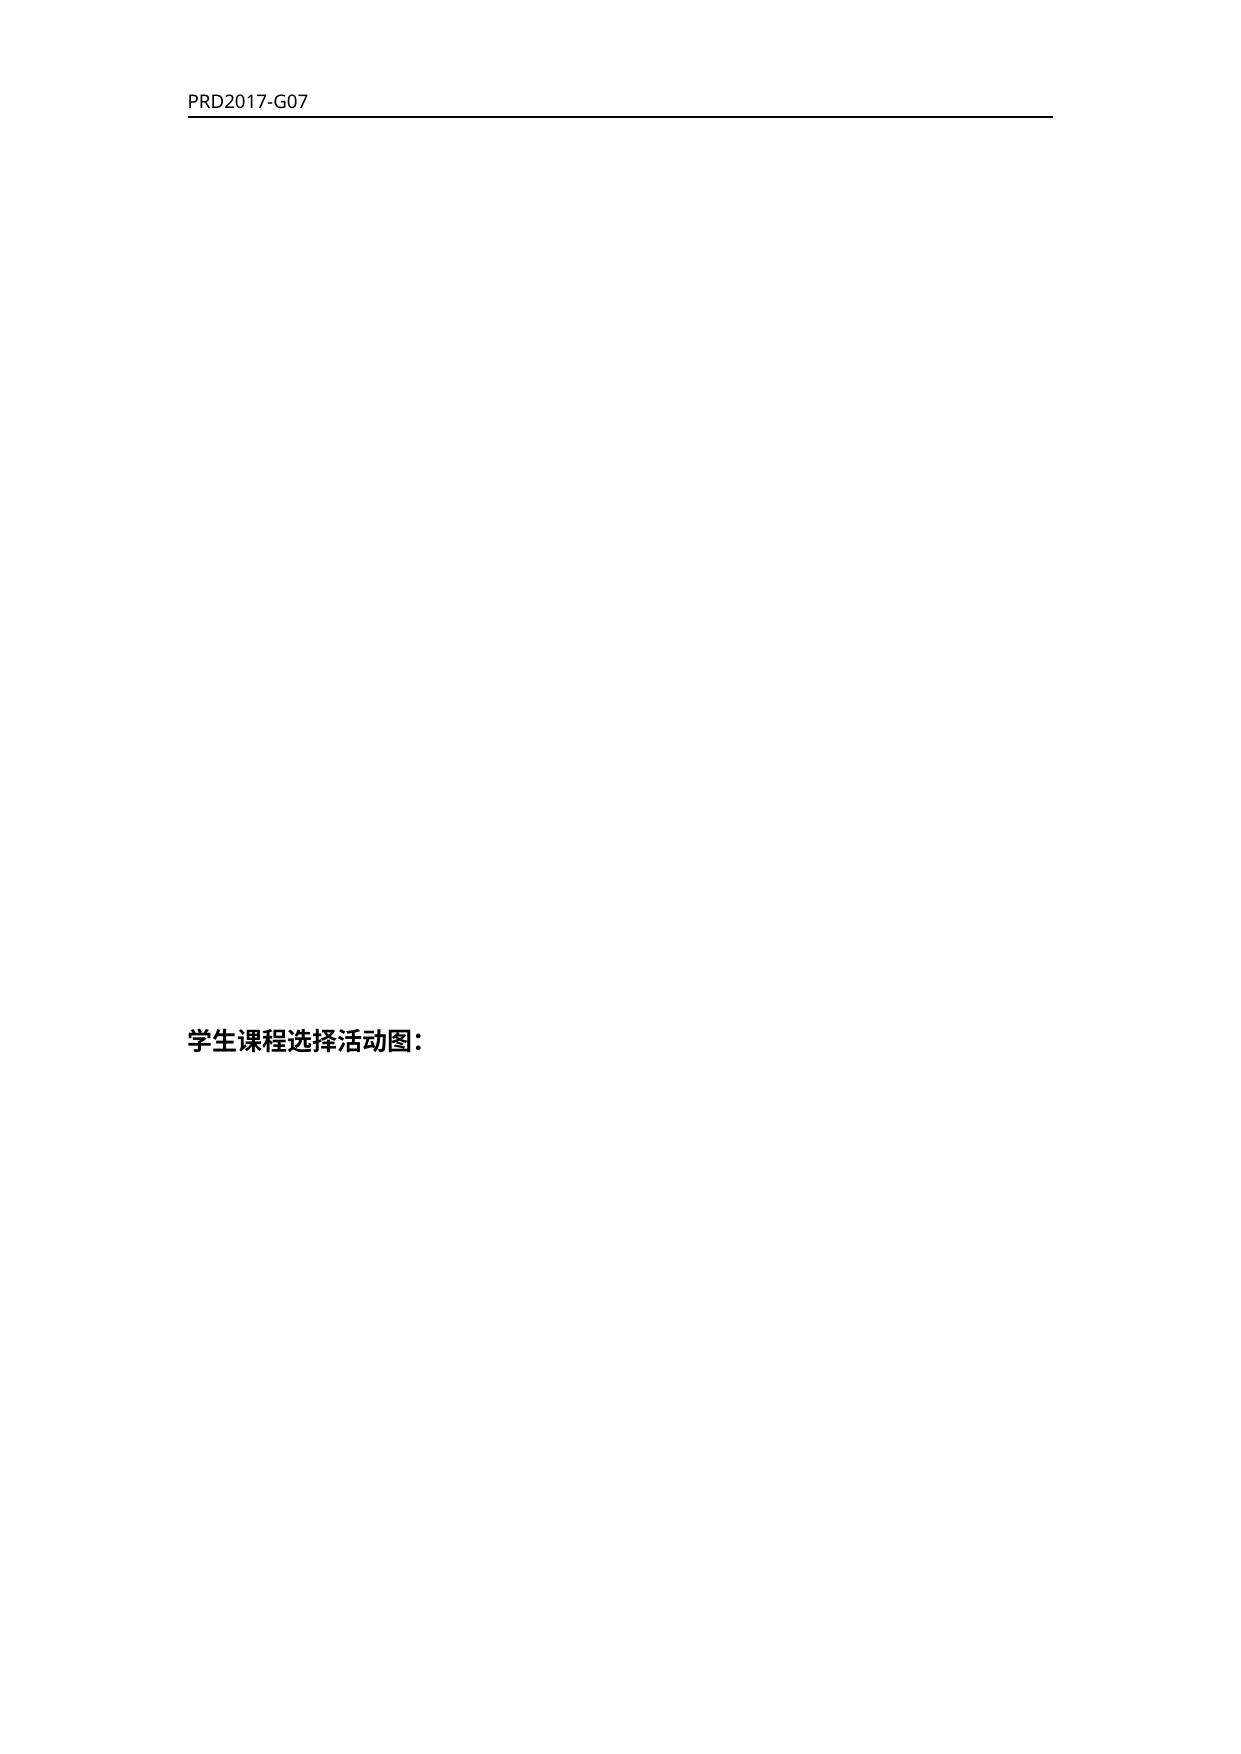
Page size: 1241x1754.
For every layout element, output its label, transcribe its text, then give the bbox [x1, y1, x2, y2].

text 学生课程选择活动图： [187, 1007, 1053, 1072]
